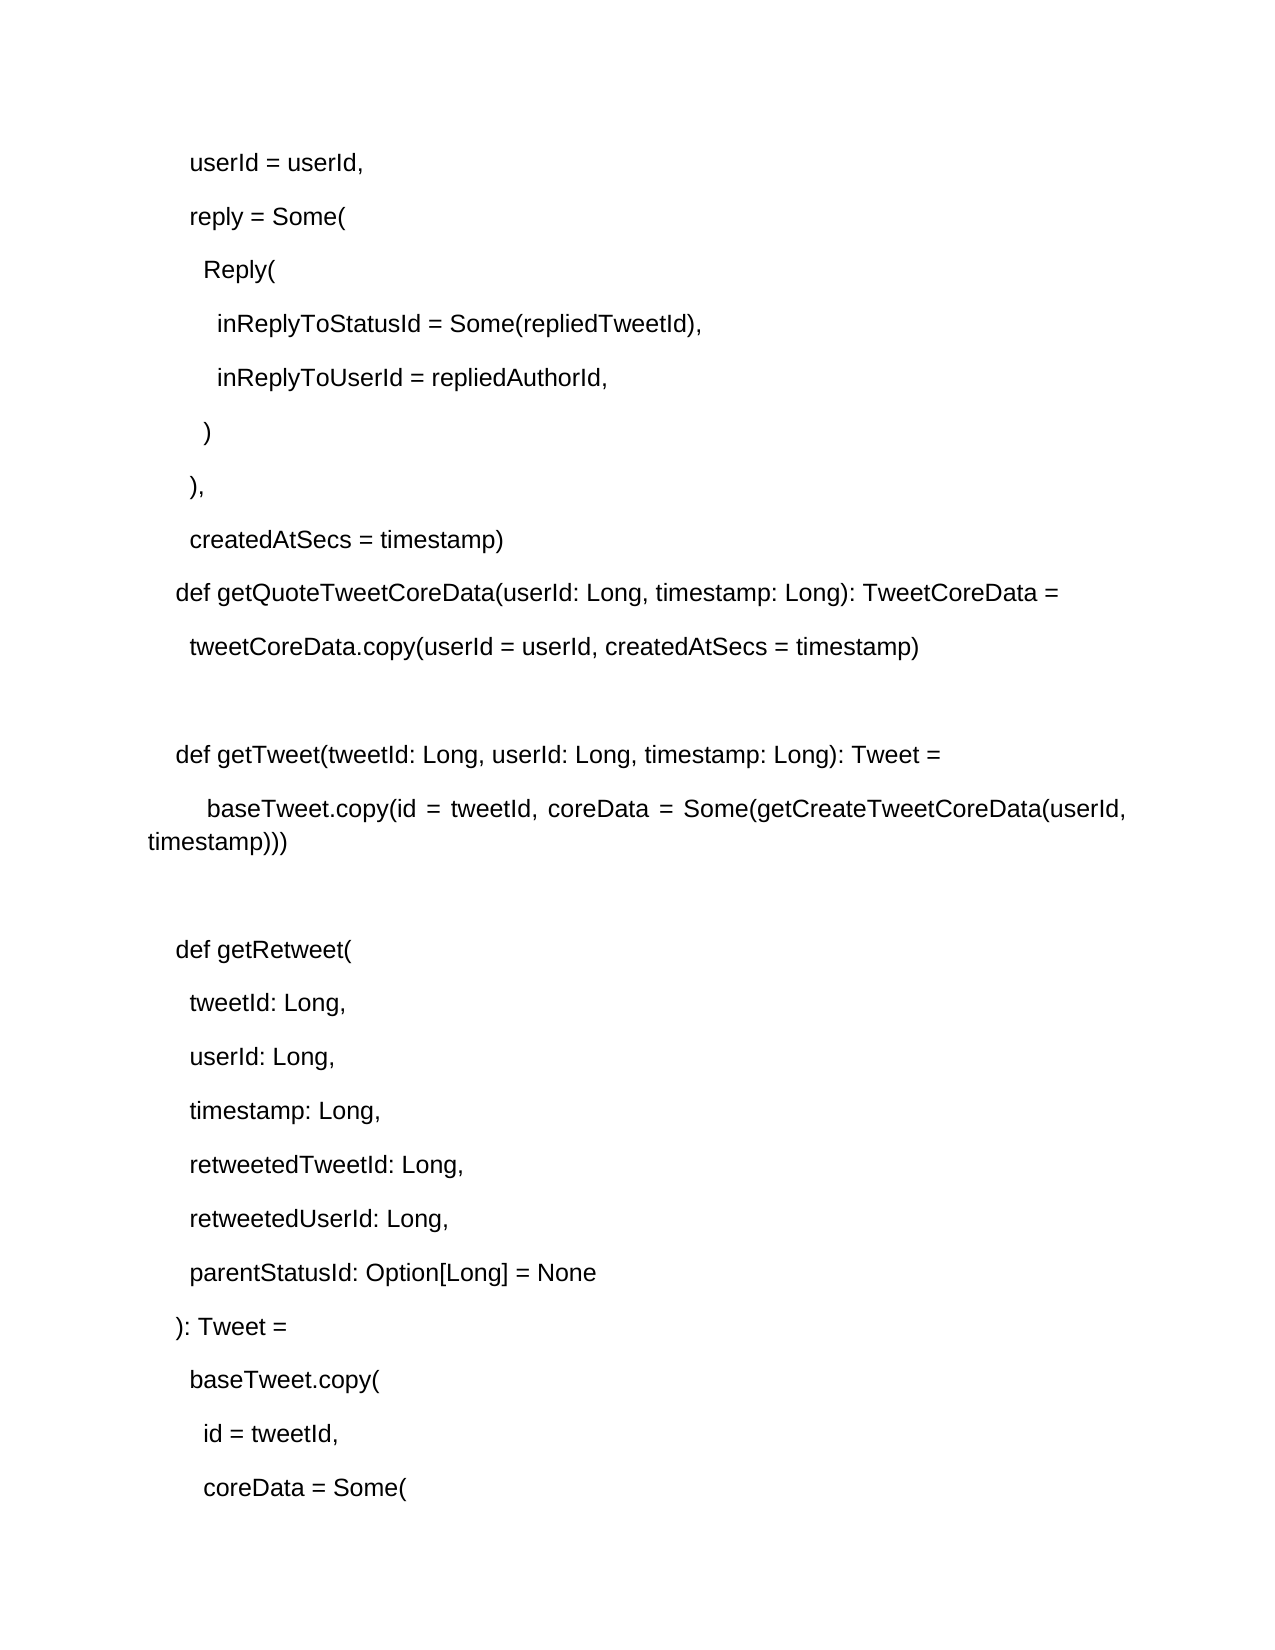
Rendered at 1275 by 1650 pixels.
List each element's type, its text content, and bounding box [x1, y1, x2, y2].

text id = tweetId, [148, 1419, 1127, 1448]
text def getTweet(tweetId: Long, userId: Long, timestamp: Long): Tweet = [148, 740, 1127, 769]
text ), [148, 471, 1127, 499]
text def getRetweet( [148, 934, 1127, 963]
text inReplyToStatusId = Some(repliedTweetId), [148, 309, 1127, 338]
text timestamp: Long, [148, 1096, 1127, 1125]
text tweetId: Long, [148, 988, 1127, 1017]
text reply = Some( [148, 201, 1127, 230]
text Reply( [148, 255, 1127, 284]
text baseTweet.copy( [148, 1365, 1127, 1394]
text baseTweet.copy(id = tweetId, coreData = Some(getCreateTweetCoreData(userId, timestamp))) [148, 794, 1127, 856]
text retweetedTweetId: Long, [148, 1150, 1127, 1179]
text coreData = Some( [148, 1473, 1127, 1502]
text userId: Long, [148, 1042, 1127, 1071]
text parentStatusId: Option[Long] = None [148, 1258, 1127, 1286]
text retweetedUserId: Long, [148, 1204, 1127, 1233]
text ) [148, 417, 1127, 446]
text ): Tweet = [148, 1312, 1127, 1340]
text userId = userId, [148, 148, 1127, 176]
text tweetCoreData.copy(userId = userId, createdAtSecs = timestamp) [148, 632, 1127, 661]
text createdAtSecs = timestamp) [148, 524, 1127, 553]
text inReplyToUserId = repliedAuthorId, [148, 363, 1127, 392]
text def getQuoteTweetCoreData(userId: Long, timestamp: Long): TweetCoreData = [148, 578, 1127, 607]
